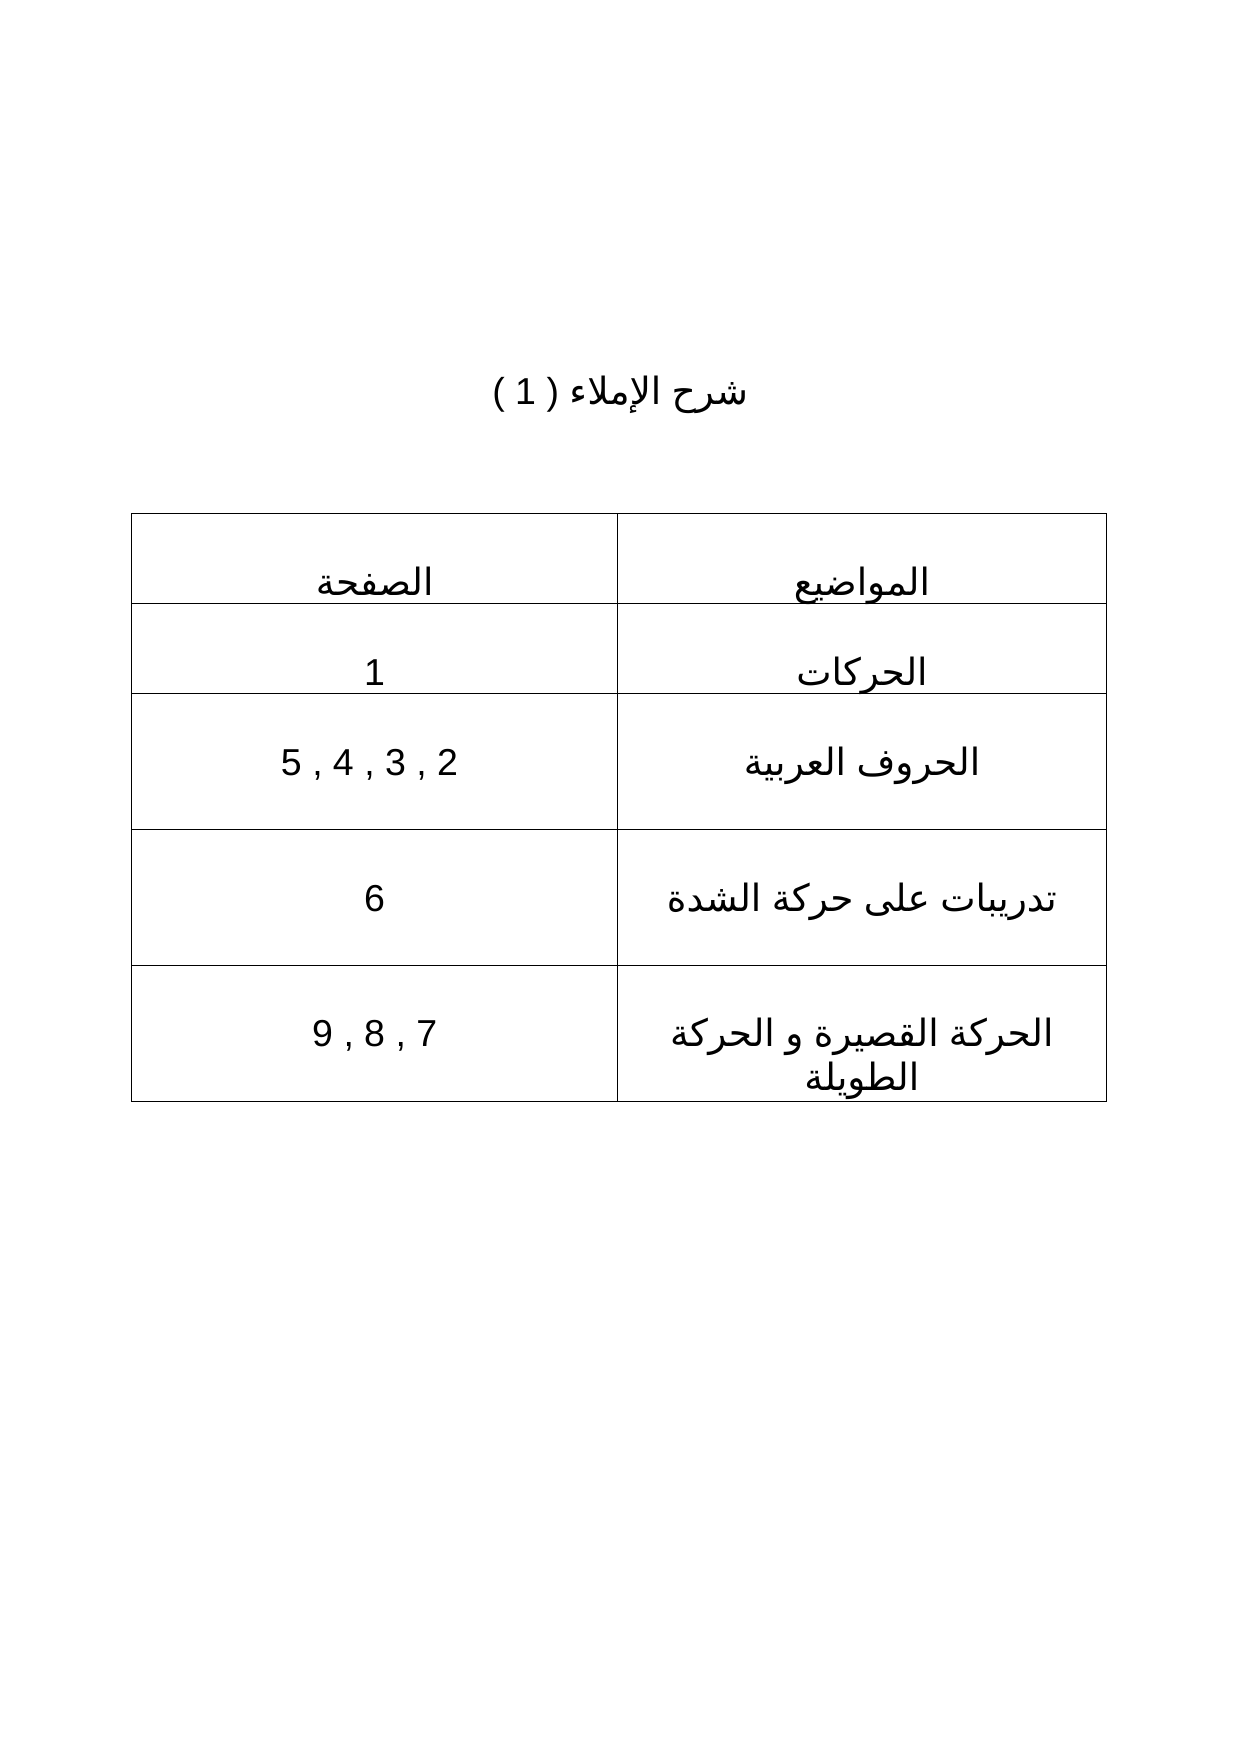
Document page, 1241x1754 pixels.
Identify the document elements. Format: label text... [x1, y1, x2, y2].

table_header المواضيع [618, 514, 1106, 603]
table_cell الحركات [618, 604, 1106, 693]
table_header الصفحة [132, 514, 617, 603]
table_cell 7 , 8 , 9 [132, 966, 617, 1101]
table_cell 6 [132, 830, 617, 965]
table_cell الحروف العربية [618, 694, 1106, 829]
table_cell تدريبات على حركة الشدة [618, 830, 1106, 965]
text شرح الإملاء ( 1 ) [75, 369, 1165, 412]
table_cell الحركة القصيرة و الحركة الطويلة [618, 966, 1106, 1101]
table_cell 2 , 3 , 4 , 5 [132, 694, 617, 829]
table_cell 1 [132, 604, 617, 693]
